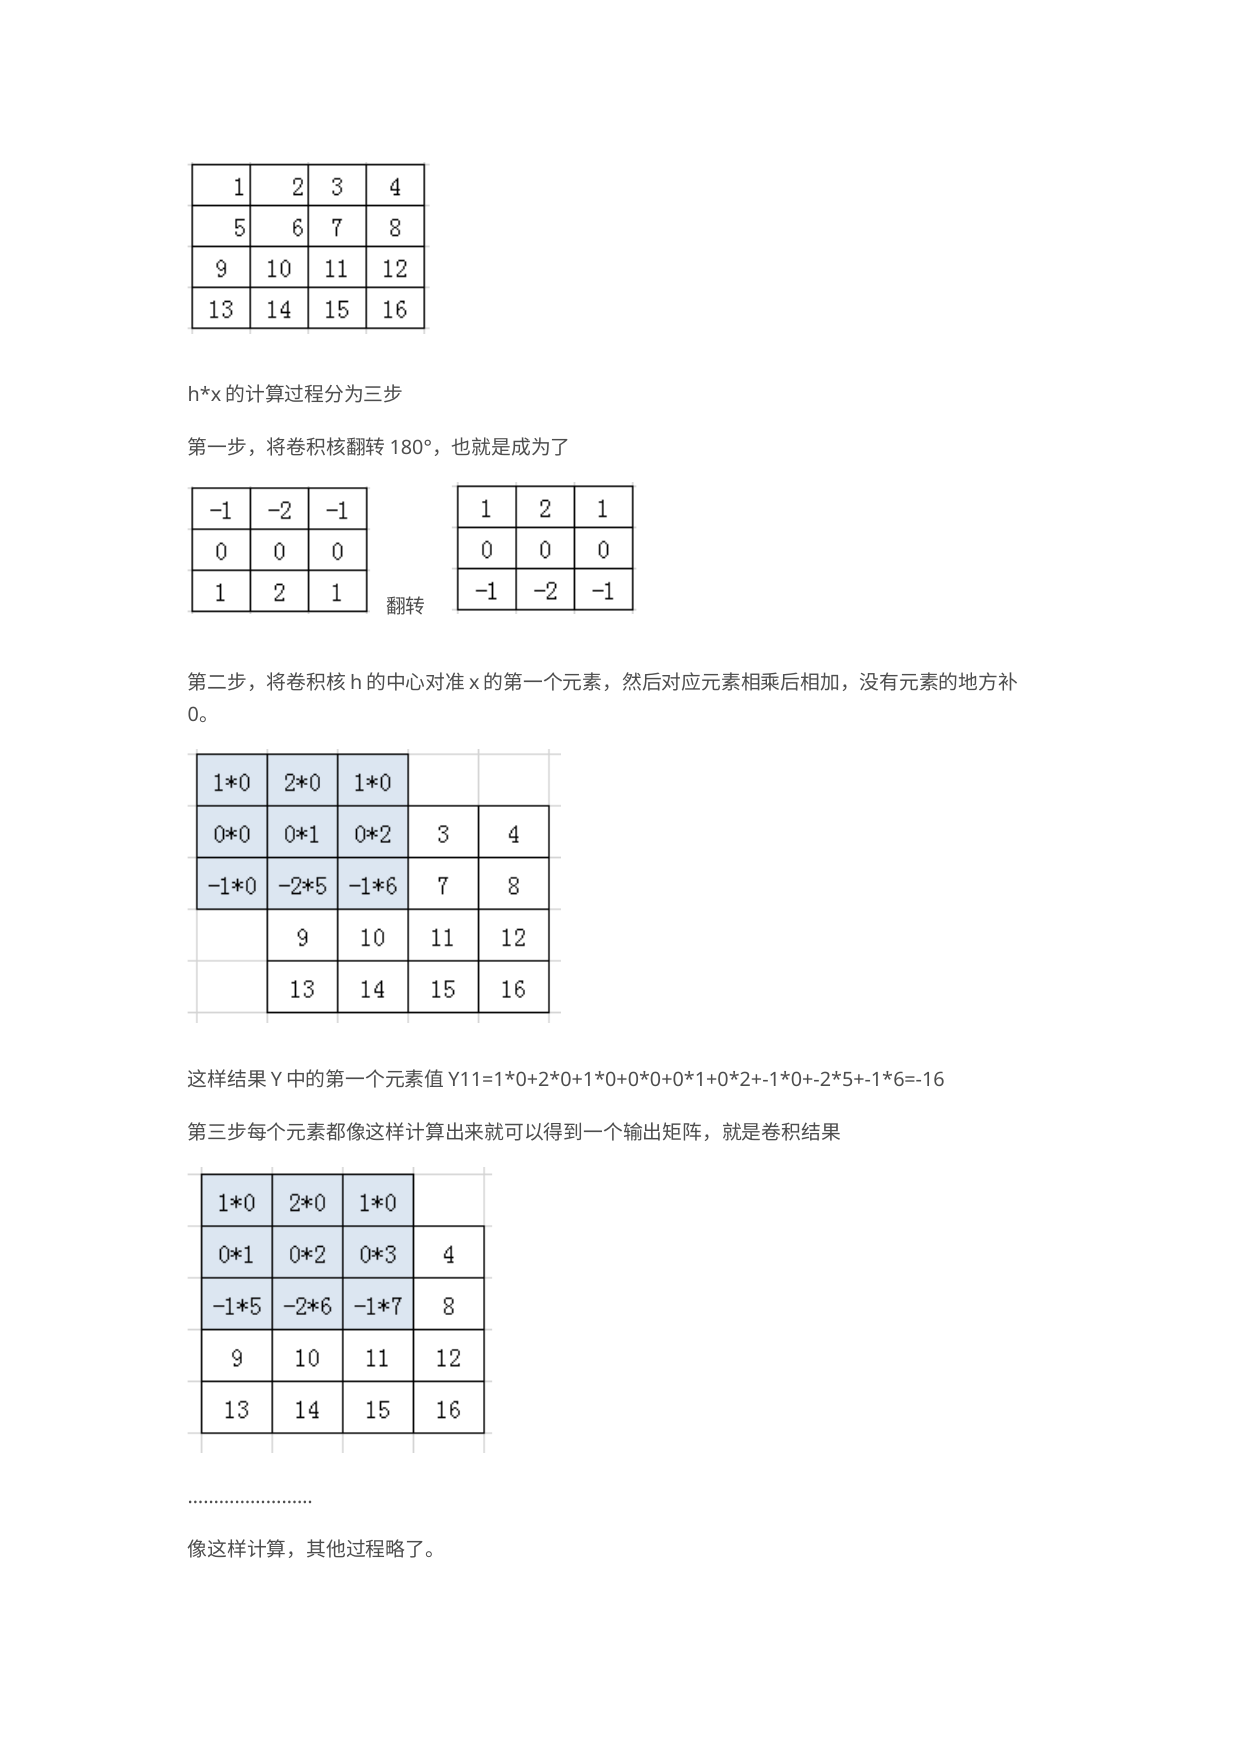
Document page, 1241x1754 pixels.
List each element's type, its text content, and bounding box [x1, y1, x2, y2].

text 这样结果Y中的第一个元素值Y11=1*0+2*0+1*0+0*0+0*1+0*2+-1*0+-2*5+-1*6=-16 [187, 1062, 1053, 1094]
picture [187, 1167, 493, 1453]
text 第一步，将卷积核翻转180°，也就是成为了 [187, 429, 1053, 462]
text 第二步，将卷积核h的中心对准x的第一个元素，然后对应元素相乘后相加，没有元素的地方补0。 [187, 664, 1053, 729]
picture [187, 162, 430, 334]
text 第三步每个元素都像这样计算出来就可以得到一个输出矩阵，就是卷积结果 [187, 1114, 1053, 1147]
picture [187, 749, 561, 1023]
text …………………… [187, 1479, 1053, 1512]
text h*x的计算过程分为三步 [187, 377, 1053, 409]
text 像这样计算，其他过程略了。 [187, 1532, 1053, 1564]
picture [451, 482, 637, 614]
picture [187, 486, 371, 614]
